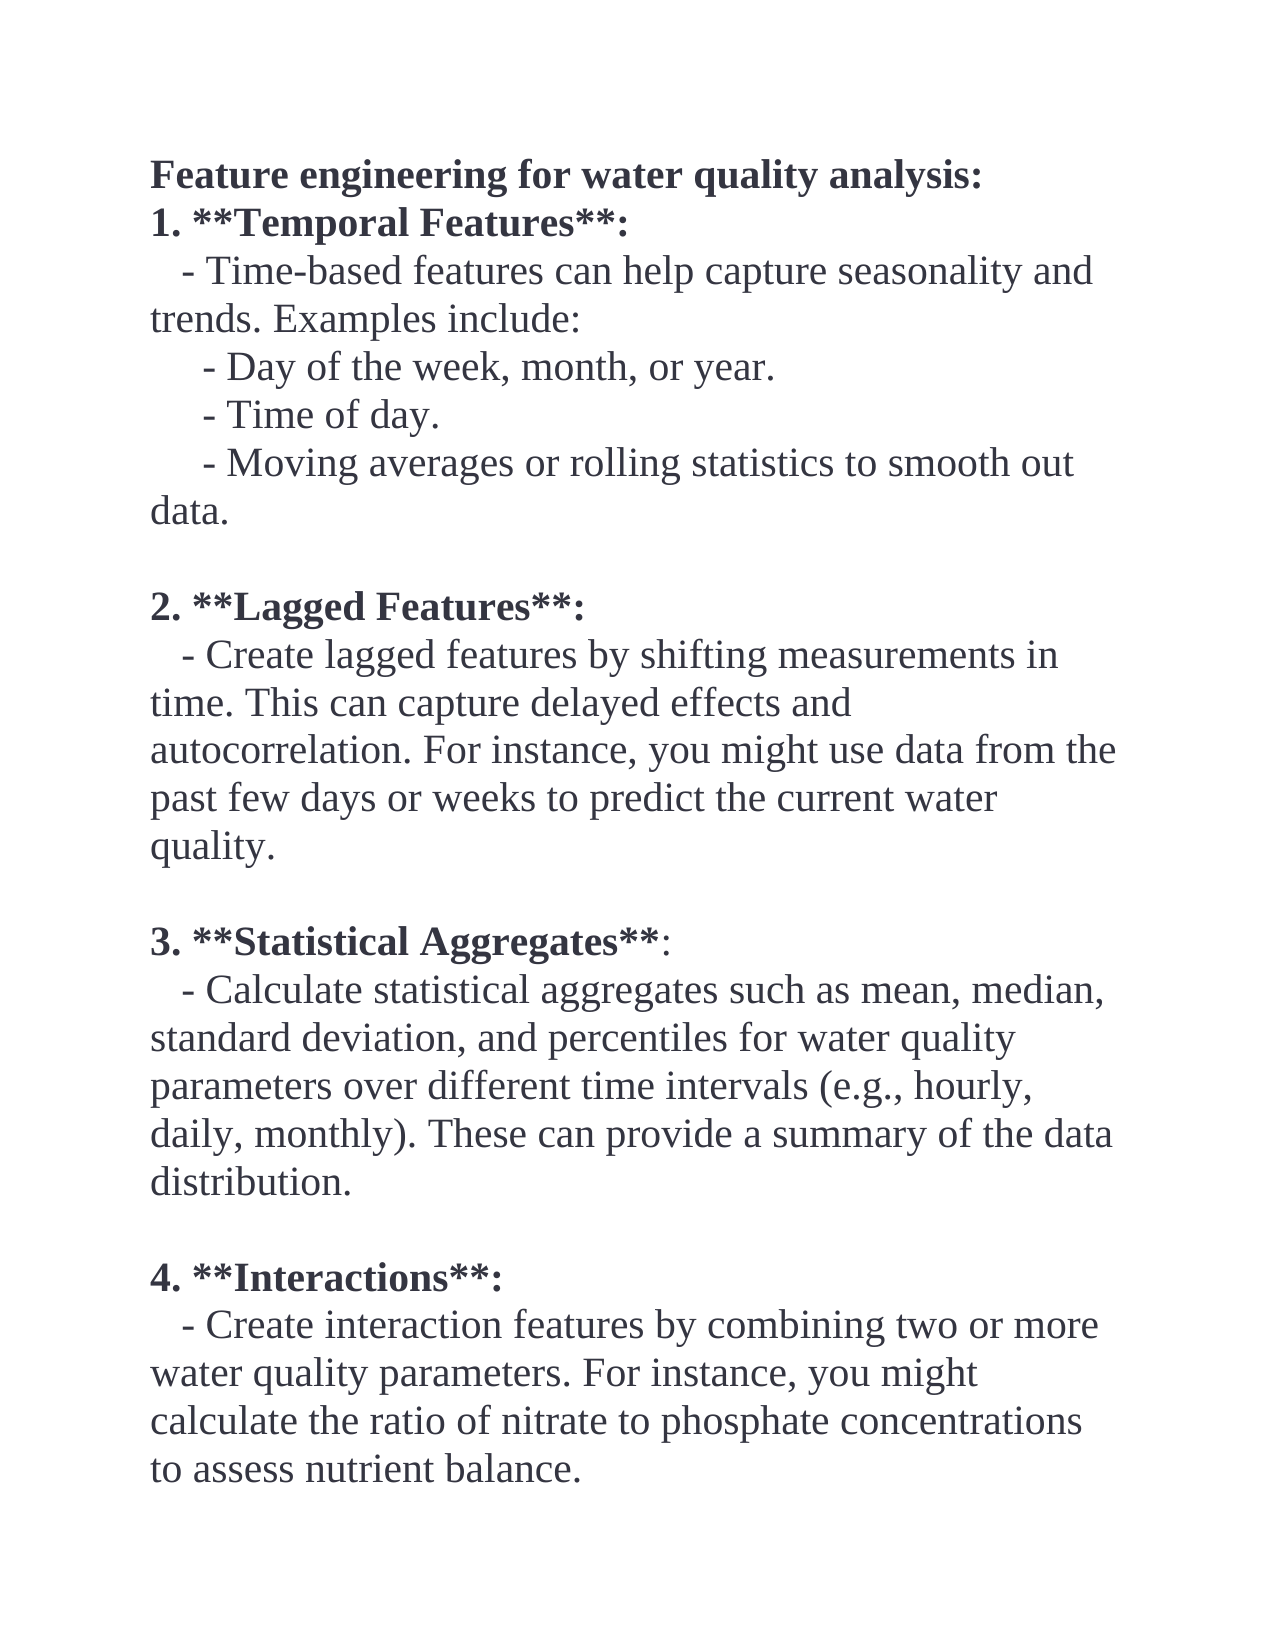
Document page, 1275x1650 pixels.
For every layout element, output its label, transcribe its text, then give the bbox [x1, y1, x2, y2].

text - Day of the week, month, or year. [150, 342, 1125, 389]
text - Create interaction features by combining two or more water quality parameters. For instance, you might calculate the ratio of nitrate to phosphate concentrations to assess nutrient balance. [150, 1300, 1125, 1492]
text - Create lagged features by shifting measurements in time. This can capture delayed effects and autocorrelation. For instance, you might use data from the past few days or weeks to predict the current water quality. [150, 629, 1125, 869]
text 3. **Statistical Aggregates**: [150, 917, 1125, 964]
text Feature engineering for water quality analysis: [150, 150, 1125, 198]
text - Moving averages or rolling statistics to smooth out data. [150, 437, 1125, 533]
text - Time-based features can help capture seasonality and trends. Examples include: [150, 246, 1125, 342]
text 4. **Interactions**: [150, 1252, 1125, 1300]
text - Calculate statistical aggregates such as mean, median, standard deviation, and percentiles for water quality parameters over different time intervals (e.g., hourly, daily, monthly). These can provide a summary of the data distribution. [150, 964, 1125, 1204]
text 1. **Temporal Features**: [150, 198, 1125, 246]
text - Time of day. [150, 389, 1125, 437]
text 2. **Lagged Features**: [150, 581, 1125, 629]
